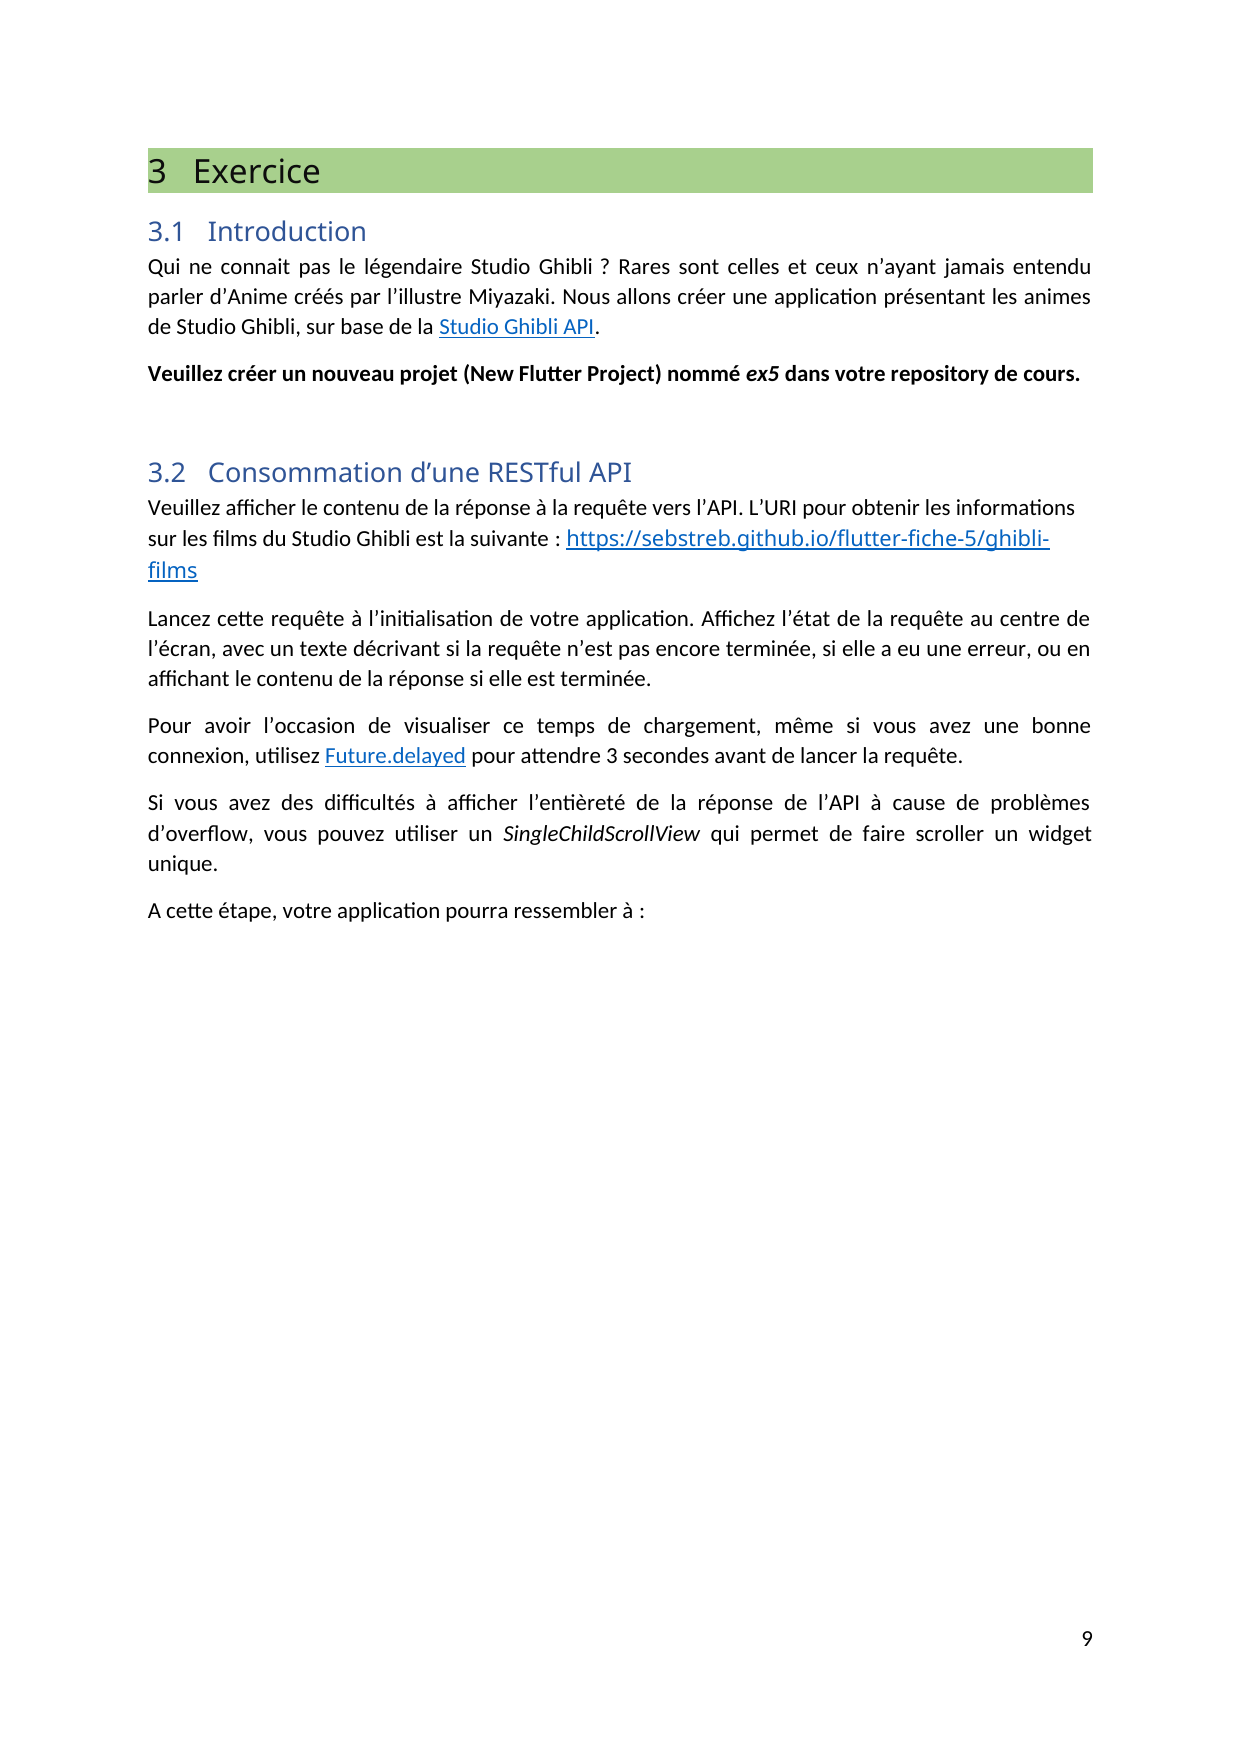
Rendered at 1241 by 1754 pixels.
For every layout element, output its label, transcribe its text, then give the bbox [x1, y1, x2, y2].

text Si vous avez des difficultés à afficher l’entièreté de la réponse de l’API à cause de problèmes d’overflow, vous pouvez utiliser un SingleChildScrollView qui permet de faire scroller un widget unique. [148, 788, 1093, 877]
subtitle Exercice [148, 148, 1093, 193]
subtitle Consommation d’une RESTful API [148, 453, 1093, 490]
text A cette étape, votre application pourra ressembler à : [148, 896, 1093, 924]
text Veuillez afficher le contenu de la réponse à la requête vers l’API. L’URI pour obtenir les informations sur les films du Studio Ghibli est la suivante : https://sebstreb.github.io/flutter-fiche-5/ghibli-films [148, 493, 1093, 585]
text Veuillez créer un nouveau projet (New Flutter Project) nommé ex5 dans votre repository de cours. [148, 359, 1093, 387]
text Pour avoir l’occasion de visualiser ce temps de chargement, même si vous avez une bonne connexion, utilisez Future.delayed pour attendre 3 secondes avant de lancer la requête. [148, 711, 1093, 769]
text Lancez cette requête à l’initialisation de votre application. Affichez l’état de la requête au centre de l’écran, avec un texte décrivant si la requête n’est pas encore terminée, si elle a eu une erreur, ou en affichant le contenu de la réponse si elle est terminée. [148, 604, 1093, 692]
subtitle Introduction [148, 212, 1093, 249]
text Qui ne connait pas le légendaire Studio Ghibli ? Rares sont celles et ceux n’ayant jamais entendu parler d’Anime créés par l’illustre Miyazaki. Nous allons créer une application présentant les animes de Studio Ghibli, sur base de la Studio Ghibli API. [148, 252, 1093, 341]
